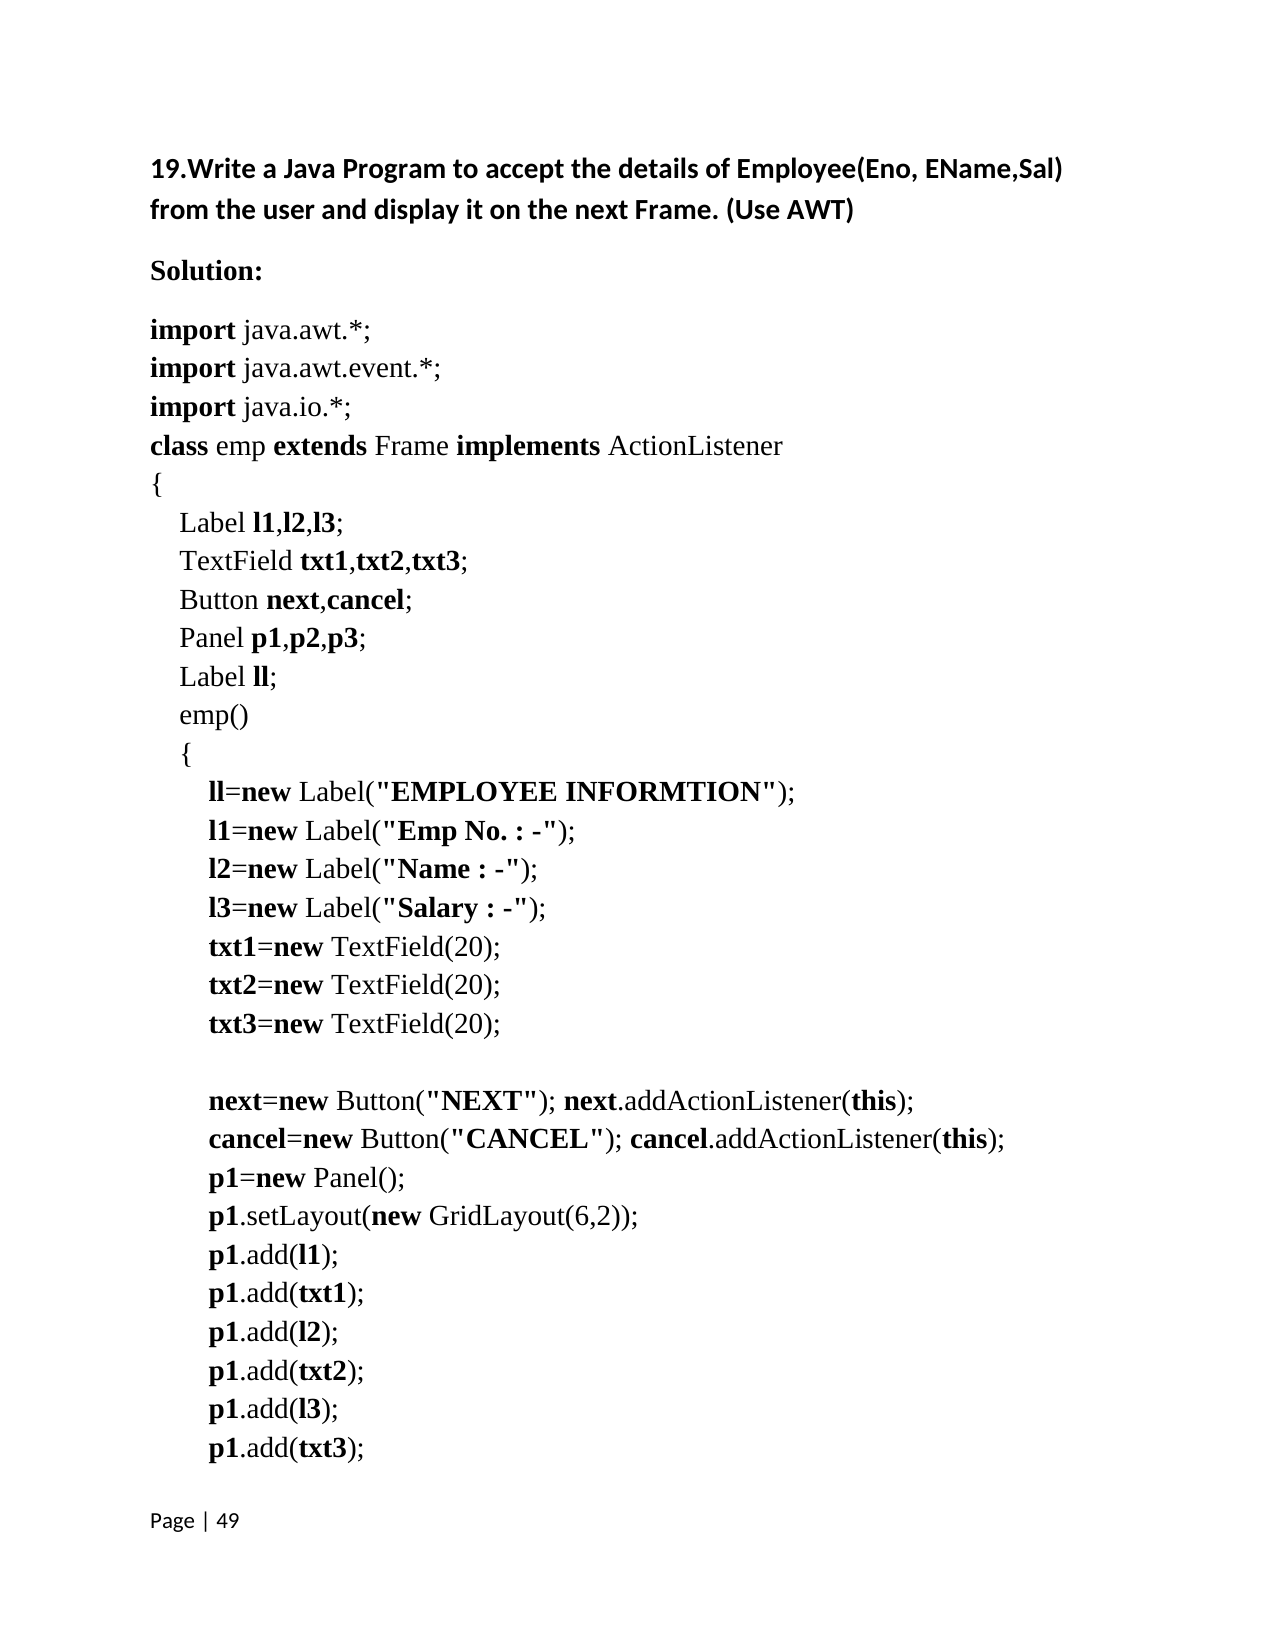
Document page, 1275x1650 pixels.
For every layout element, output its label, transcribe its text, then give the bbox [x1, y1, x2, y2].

text Solution: [150, 253, 1125, 286]
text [150, 312, 1125, 1463]
text 19.Write a Java Program to accept the details of Employee(Eno, EName,Sal) from the user and display it on the next Frame. (Use AWT) [150, 150, 1125, 227]
